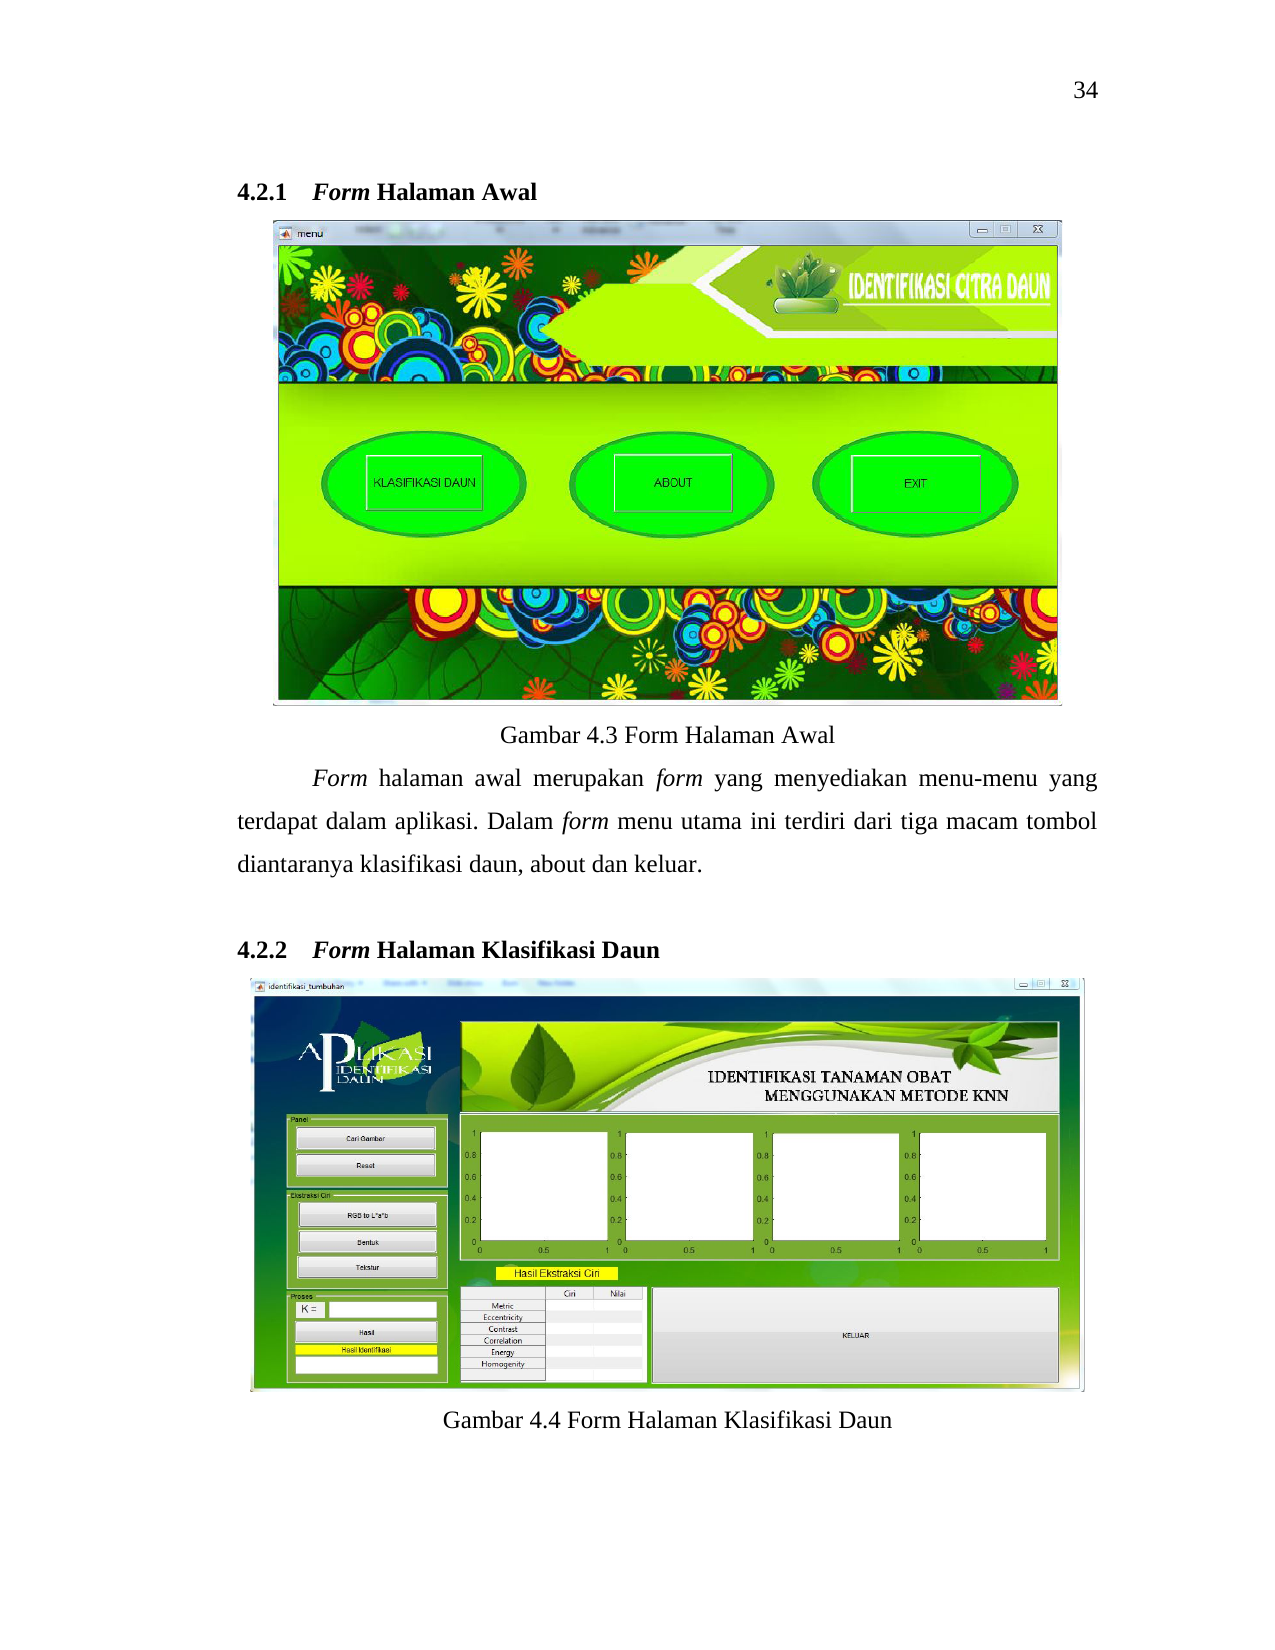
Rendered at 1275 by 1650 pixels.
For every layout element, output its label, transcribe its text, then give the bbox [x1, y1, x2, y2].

subtitle 4.2.1 Form Halaman Awal [237, 177, 1098, 206]
picture [250, 978, 1085, 1392]
text Gambar 4.4 Form Halaman Klasifikasi Daun [237, 1405, 1098, 1434]
subtitle 4.2.2 Form Halaman Klasifikasi Daun [237, 936, 1098, 964]
text Form halaman awal merupakan form yang menyediakan menu-menu yang terdapat dalam aplikasi. Dalam form menu utama ini terdiri dari tiga macam tombol diantaranya klasifikasi daun, about dan keluar. [237, 763, 1098, 878]
picture [273, 220, 1063, 706]
subtitle Gambar 4.3 Form Halaman Awal [237, 720, 1098, 749]
